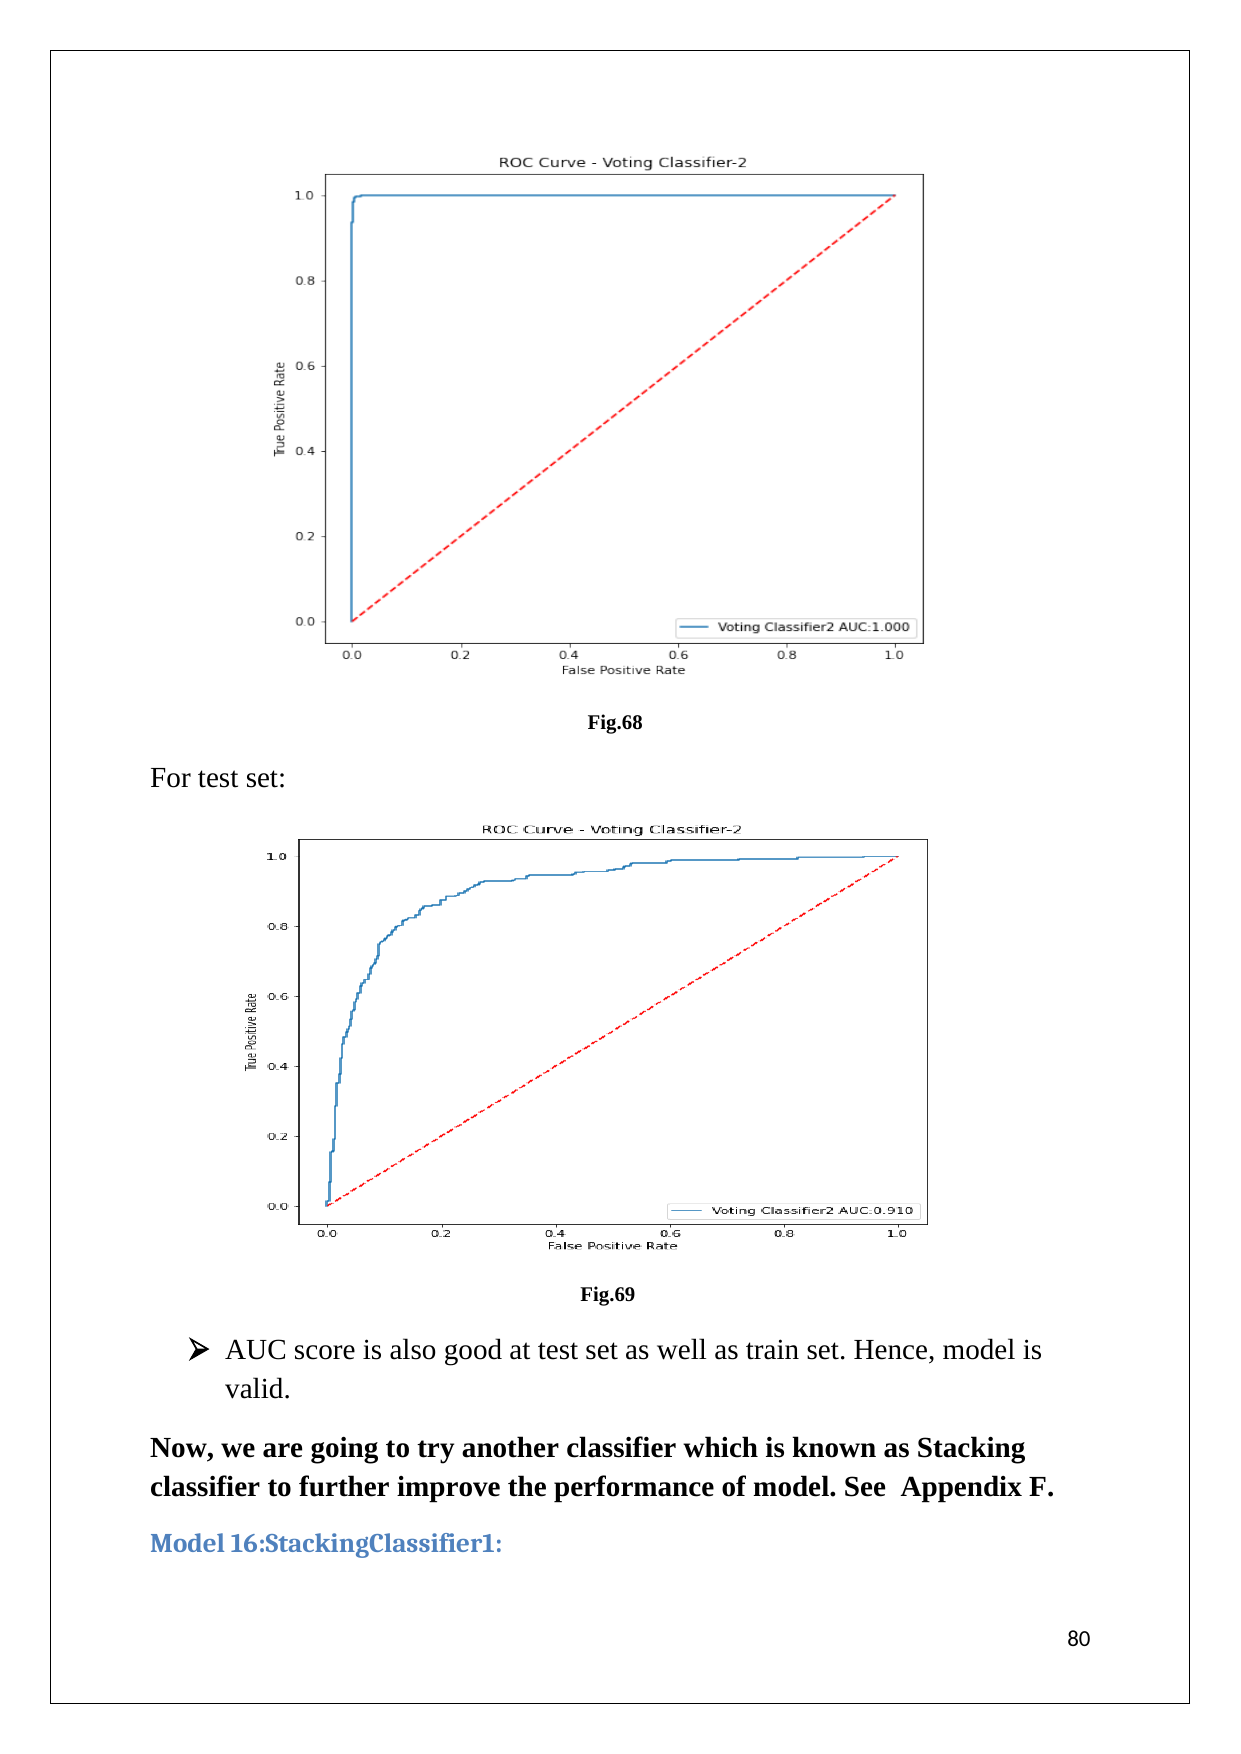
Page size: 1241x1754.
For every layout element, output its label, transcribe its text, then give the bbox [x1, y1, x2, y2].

list AUC score is also good at test set as well as train set. Hence, model is valid. [187, 1332, 1090, 1404]
text Fig.69 [150, 1282, 1090, 1306]
text Now, we are going to try another classifier which is known as Stacking classifier to further improve the performance of model. See Appendix F. [150, 1430, 1090, 1502]
picture [237, 819, 936, 1257]
subtitle Model 16:StackingClassifier1: [150, 1528, 1090, 1559]
picture [266, 150, 931, 684]
text Fig.68 [150, 710, 1090, 734]
text For test set: [150, 760, 1090, 793]
